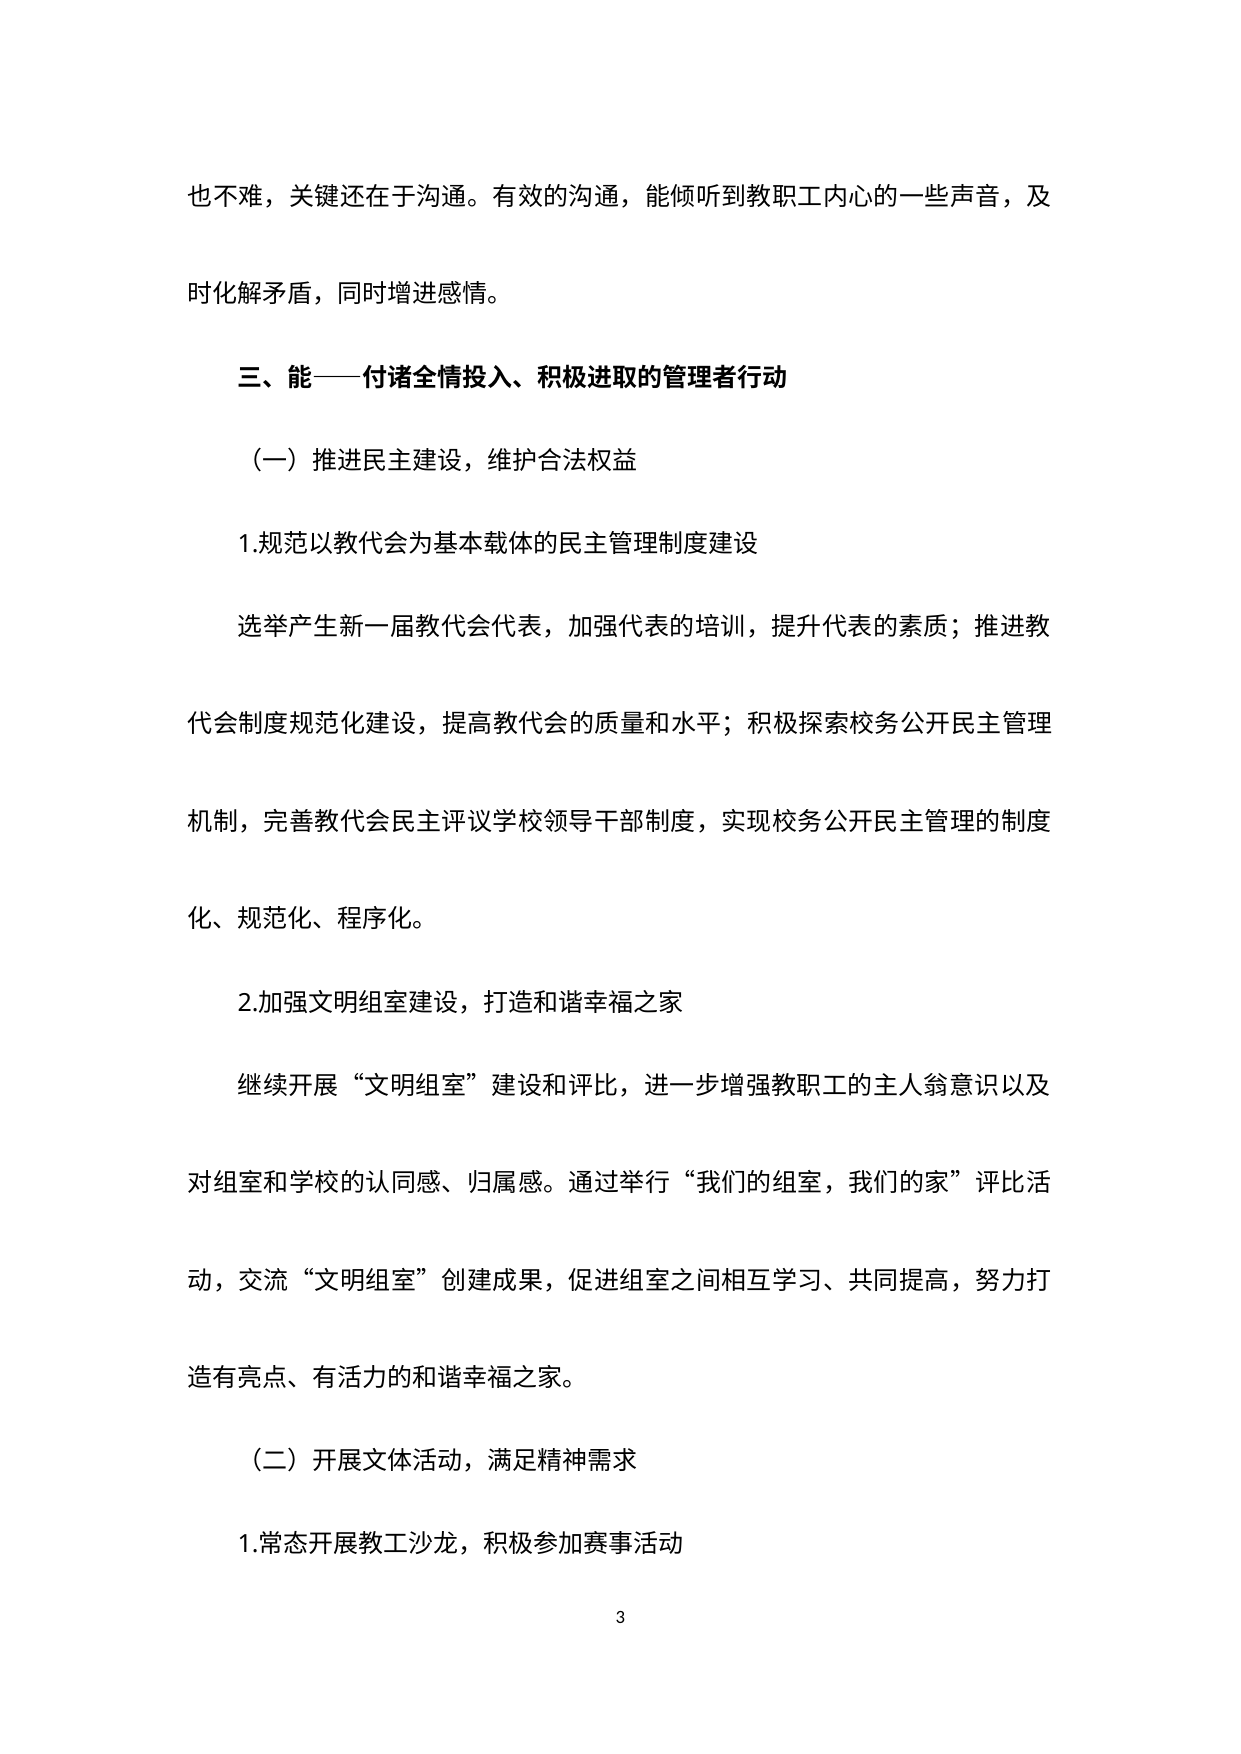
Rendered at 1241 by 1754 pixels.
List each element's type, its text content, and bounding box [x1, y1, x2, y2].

text 选举产生新一届教代会代表，加强代表的培训，提升代表的素质；推进教代会制度规范化建设，提高教代会的质量和水平；积极探索校务公开民主管理机制，完善教代会民主评议学校领导干部制度，实现校务公开民主管理的制度化、规范化、程序化。 [187, 592, 1053, 949]
text （二）开展文体活动，满足精神需求 [187, 1426, 1053, 1491]
text 三、能——付诸全情投入、积极进取的管理者行动 [187, 343, 1053, 408]
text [187, 162, 1053, 324]
text 1.规范以教代会为基本载体的民主管理制度建设 [187, 509, 1053, 574]
text 继续开展“文明组室”建设和评比，进一步增强教职工的主人翁意识以及对组室和学校的认同感、归属感。通过举行“我们的组室，我们的家”评比活动，交流“文明组室”创建成果，促进组室之间相互学习、共同提高，努力打造有亮点、有活力的和谐幸福之家。 [187, 1051, 1053, 1408]
text 2.加强文明组室建设，打造和谐幸福之家 [187, 968, 1053, 1033]
text 1.常态开展教工沙龙，积极参加赛事活动 [187, 1509, 1053, 1574]
text （一）推进民主建设，维护合法权益 [187, 426, 1053, 491]
